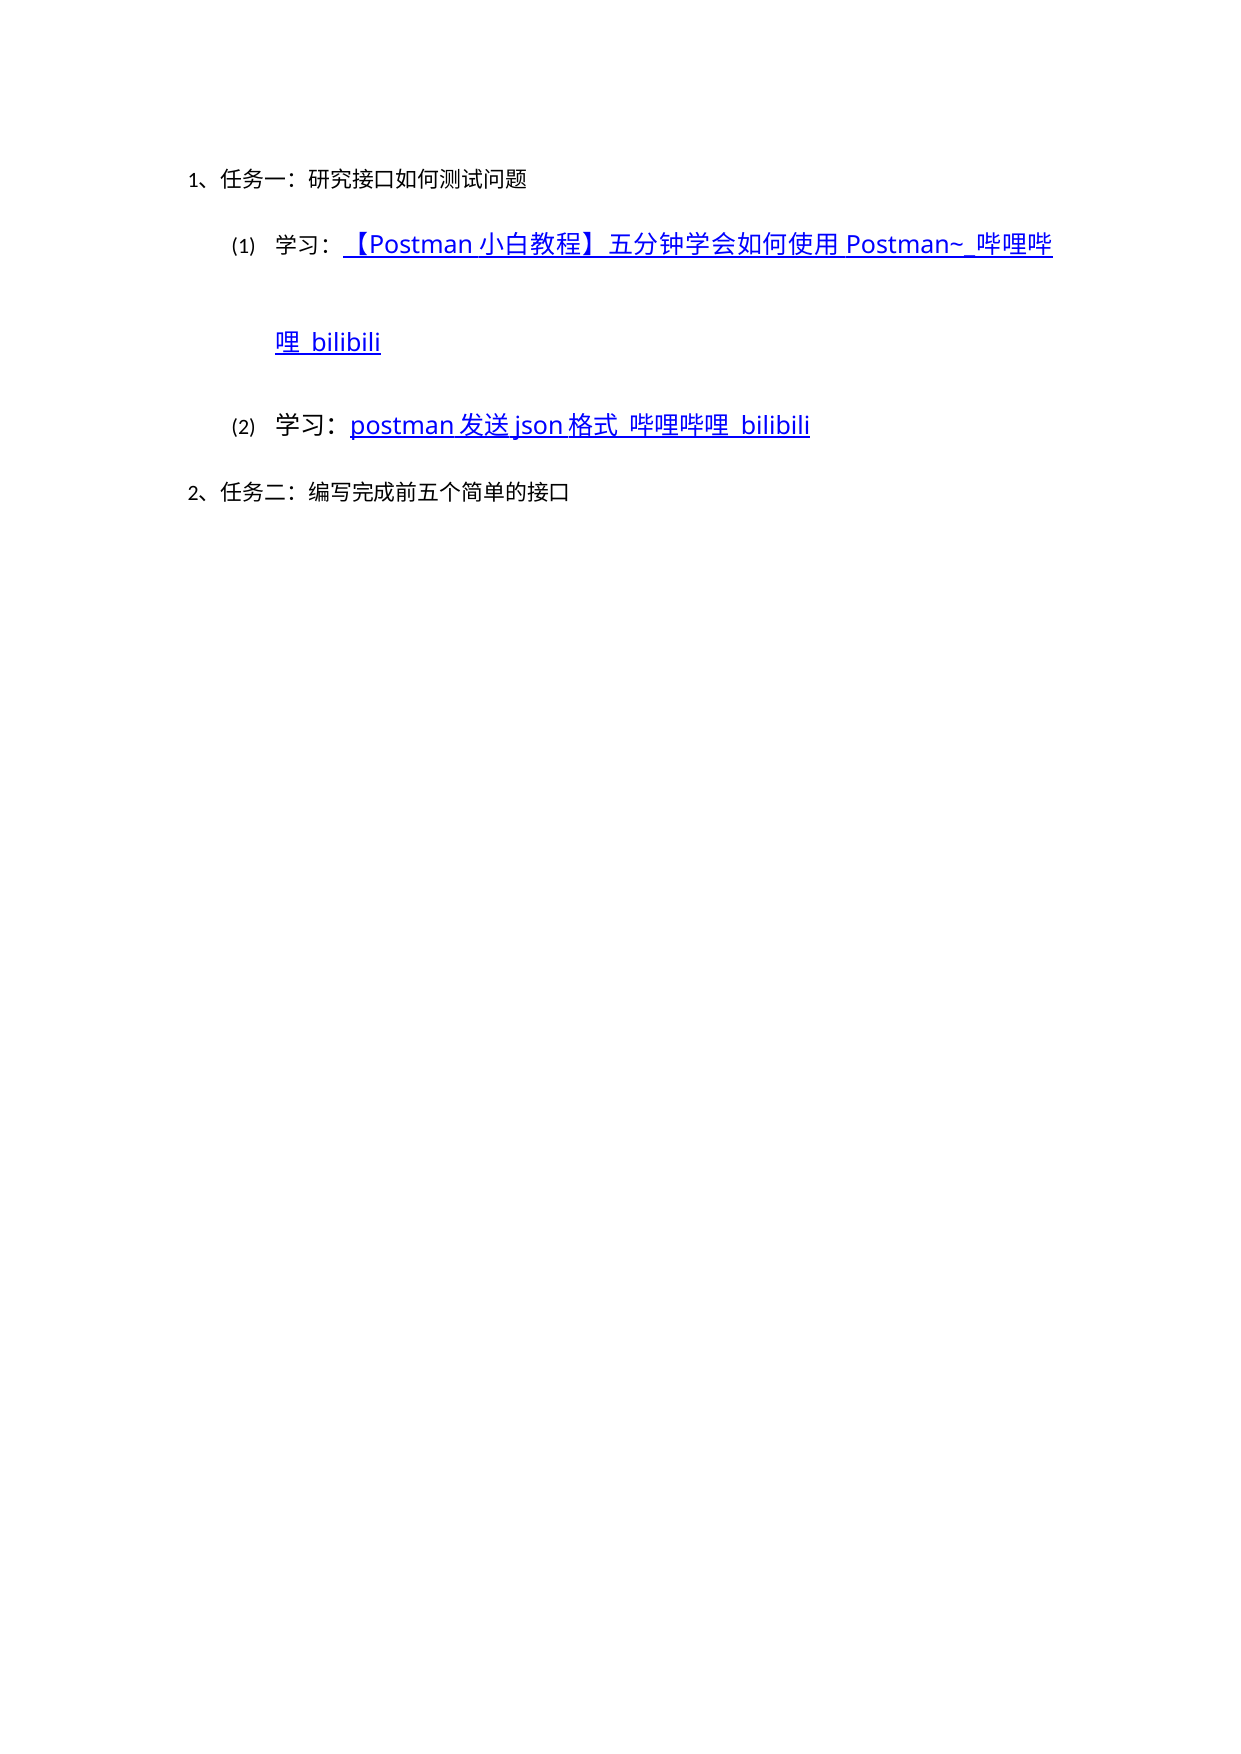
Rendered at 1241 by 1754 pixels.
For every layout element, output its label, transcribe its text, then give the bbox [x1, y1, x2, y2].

list 任务二：编写完成前五个简单的接口 [187, 474, 1053, 507]
list 学习：postman发送json格式_哔哩哔哩_bilibili [231, 391, 1053, 456]
list 学习：【Postman小白教程】五分钟学会如何使用Postman~_哔哩哔哩_bilibili [231, 210, 1053, 373]
list 任务一：研究接口如何测试问题 [187, 162, 1053, 194]
